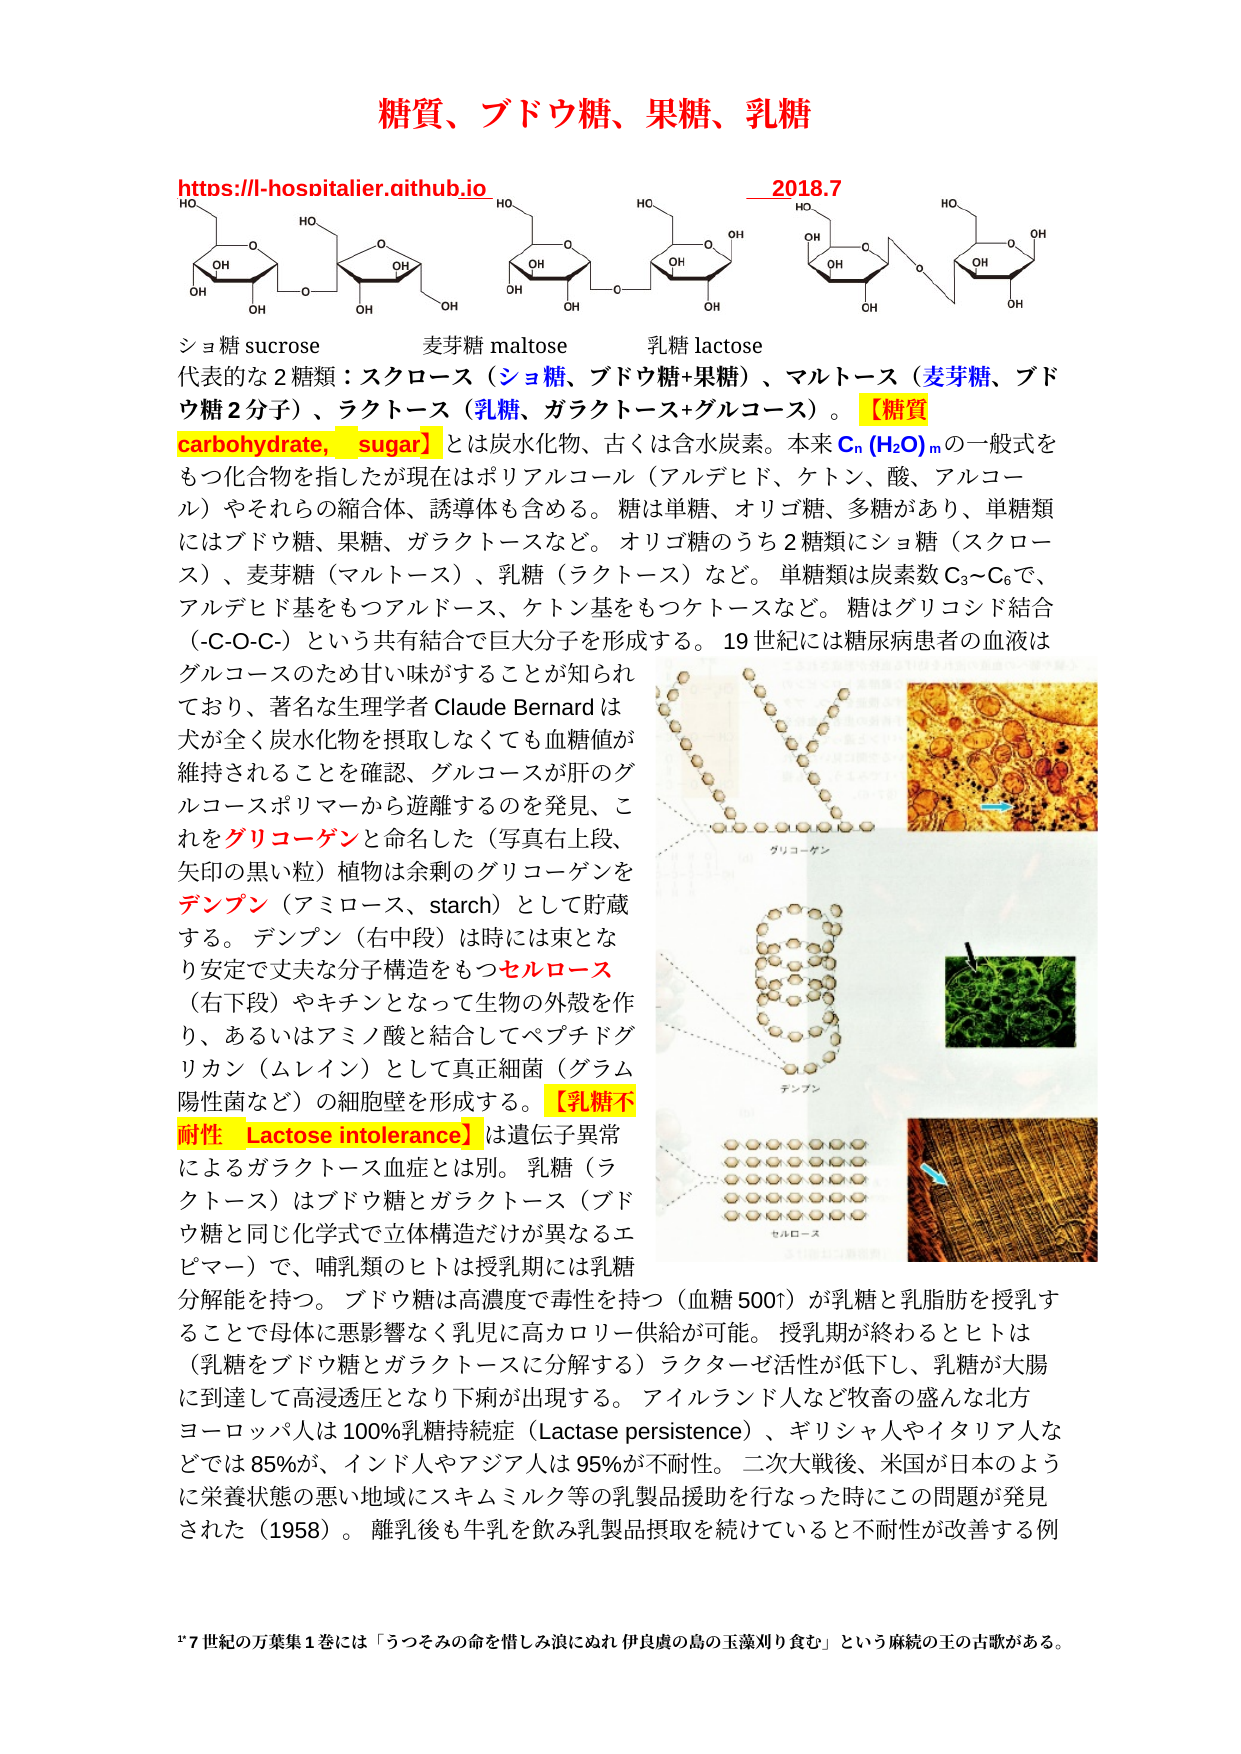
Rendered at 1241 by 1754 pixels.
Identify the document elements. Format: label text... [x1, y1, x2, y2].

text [177, 359, 1063, 1545]
picture [492, 196, 747, 315]
picture [655, 656, 1098, 1262]
picture [176, 196, 458, 315]
picture [791, 196, 1048, 314]
